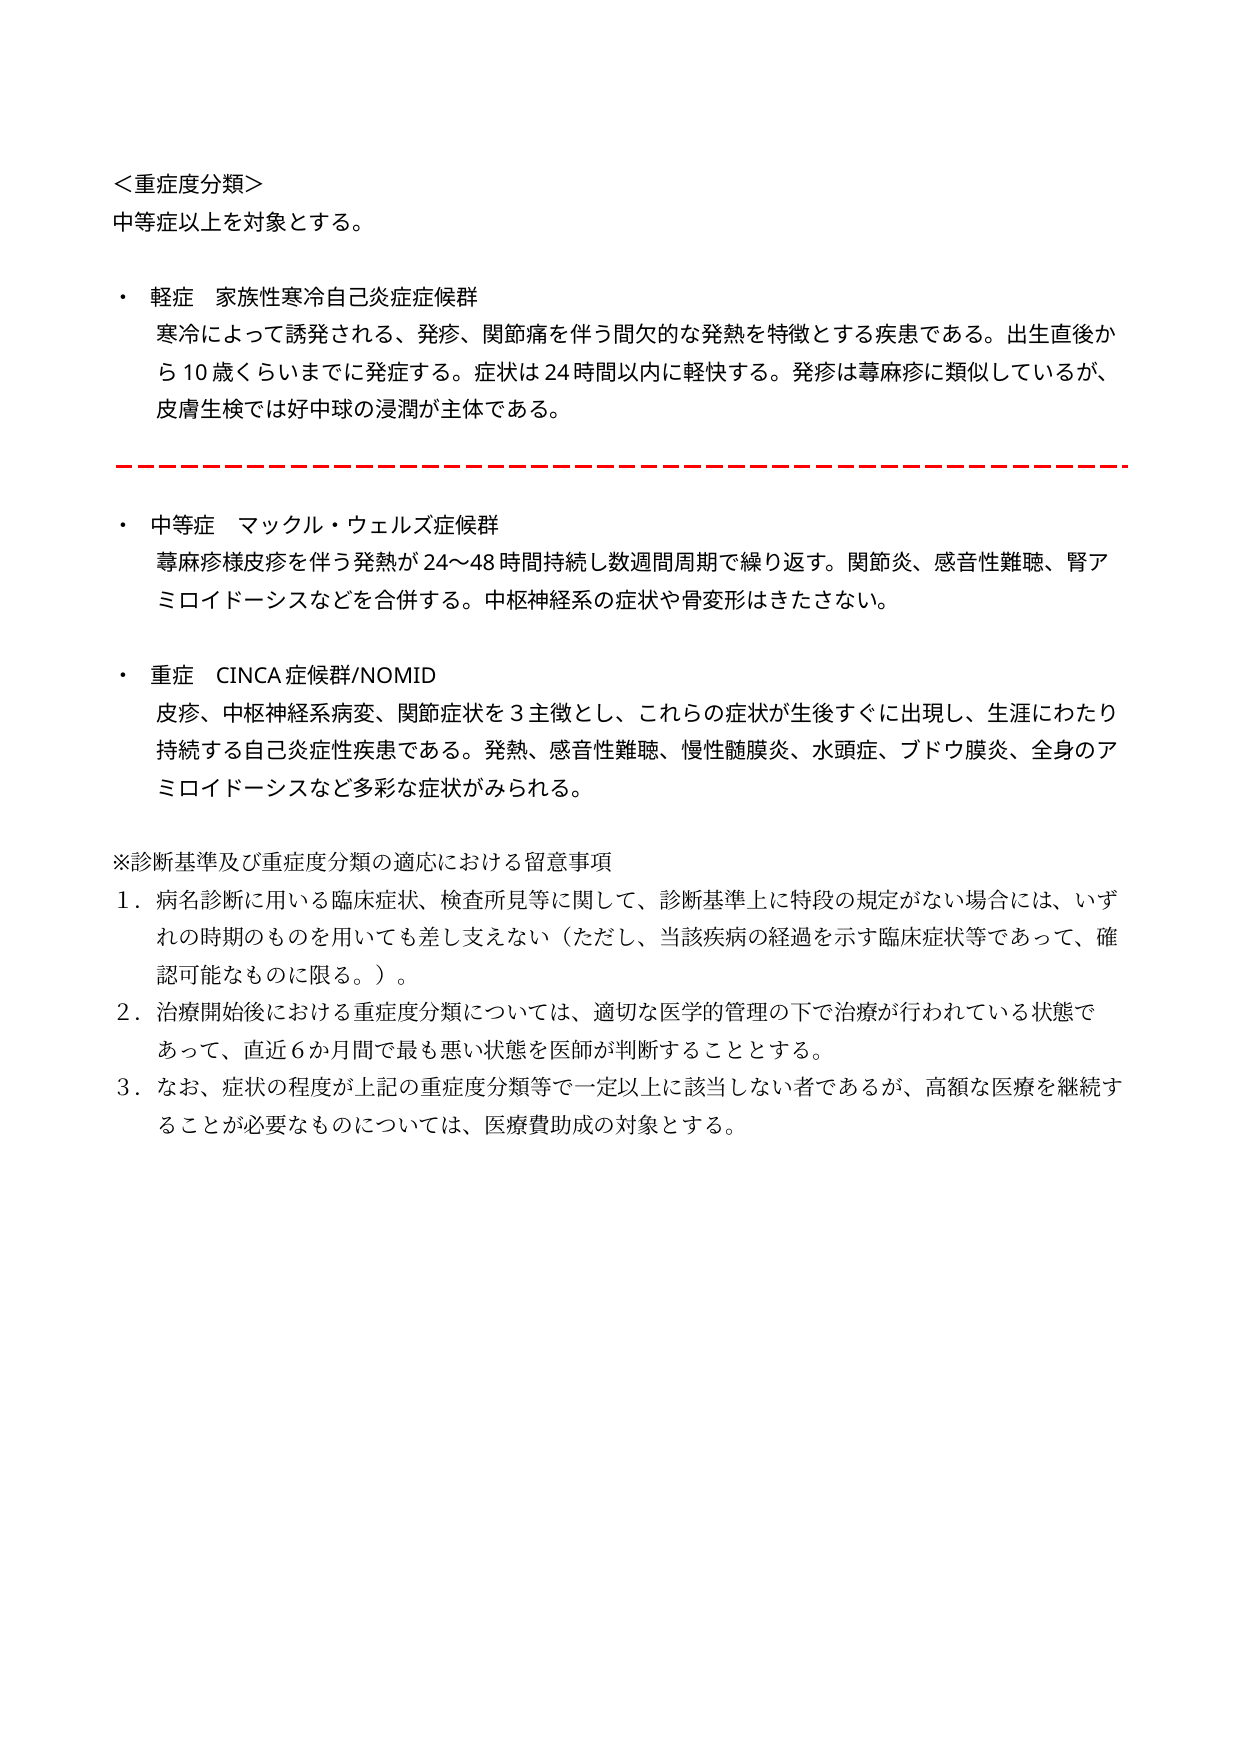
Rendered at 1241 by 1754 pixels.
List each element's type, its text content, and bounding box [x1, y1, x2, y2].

text ２．治療開始後における重症度分類については、適切な医学的管理の下で治療が行われている状態であって、直近６か月間で最も悪い状態を医師が判断することとする。 [112, 993, 1128, 1068]
list 軽症 家族性寒冷自己炎症症候群 [112, 277, 1128, 314]
text ※診断基準及び重症度分類の適応における留意事項 [112, 843, 1128, 880]
list 重症 CINCA症候群/NOMID [112, 655, 1128, 693]
text 寒冷によって誘発される、発疹、関節痛を伴う間欠的な発熱を特徴とする疾患である。出生直後から10歳くらいまでに発症する。症状は24時間以内に軽快する。発疹は蕁麻疹に類似しているが、皮膚生検では好中球の浸潤が主体である。 [156, 314, 1128, 427]
text 皮疹、中枢神経系病変、関節症状を３主徴とし、これらの症状が生後すぐに出現し、生涯にわたり持続する自己炎症性疾患である。発熱、感音性難聴、慢性髄膜炎、水頭症、ブドウ膜炎、全身のアミロイドーシスなど多彩な症状がみられる。 [156, 693, 1128, 805]
text 中等症以上を対象とする。 [112, 202, 1128, 239]
text 蕁麻疹様皮疹を伴う発熱が24～48時間持続し数週間周期で繰り返す。関節炎、感音性難聴、腎アミロイドーシスなどを合併する。中枢神経系の症状や骨変形はきたさない。 [156, 543, 1128, 618]
text ＜重症度分類＞ [112, 164, 1128, 202]
table_header [116, 465, 1128, 505]
text １．病名診断に用いる臨床症状、検査所見等に関して、診断基準上に特段の規定がない場合には、いずれの時期のものを用いても差し支えない（ただし、当該疾病の経過を示す臨床症状等であって、確認可能なものに限る。）。 [112, 880, 1128, 993]
text ３．なお、症状の程度が上記の重症度分類等で一定以上に該当しない者であるが、高額な医療を継続することが必要なものについては、医療費助成の対象とする。 [112, 1068, 1128, 1143]
list 中等症 マックル・ウェルズ症候群 [112, 505, 1128, 543]
